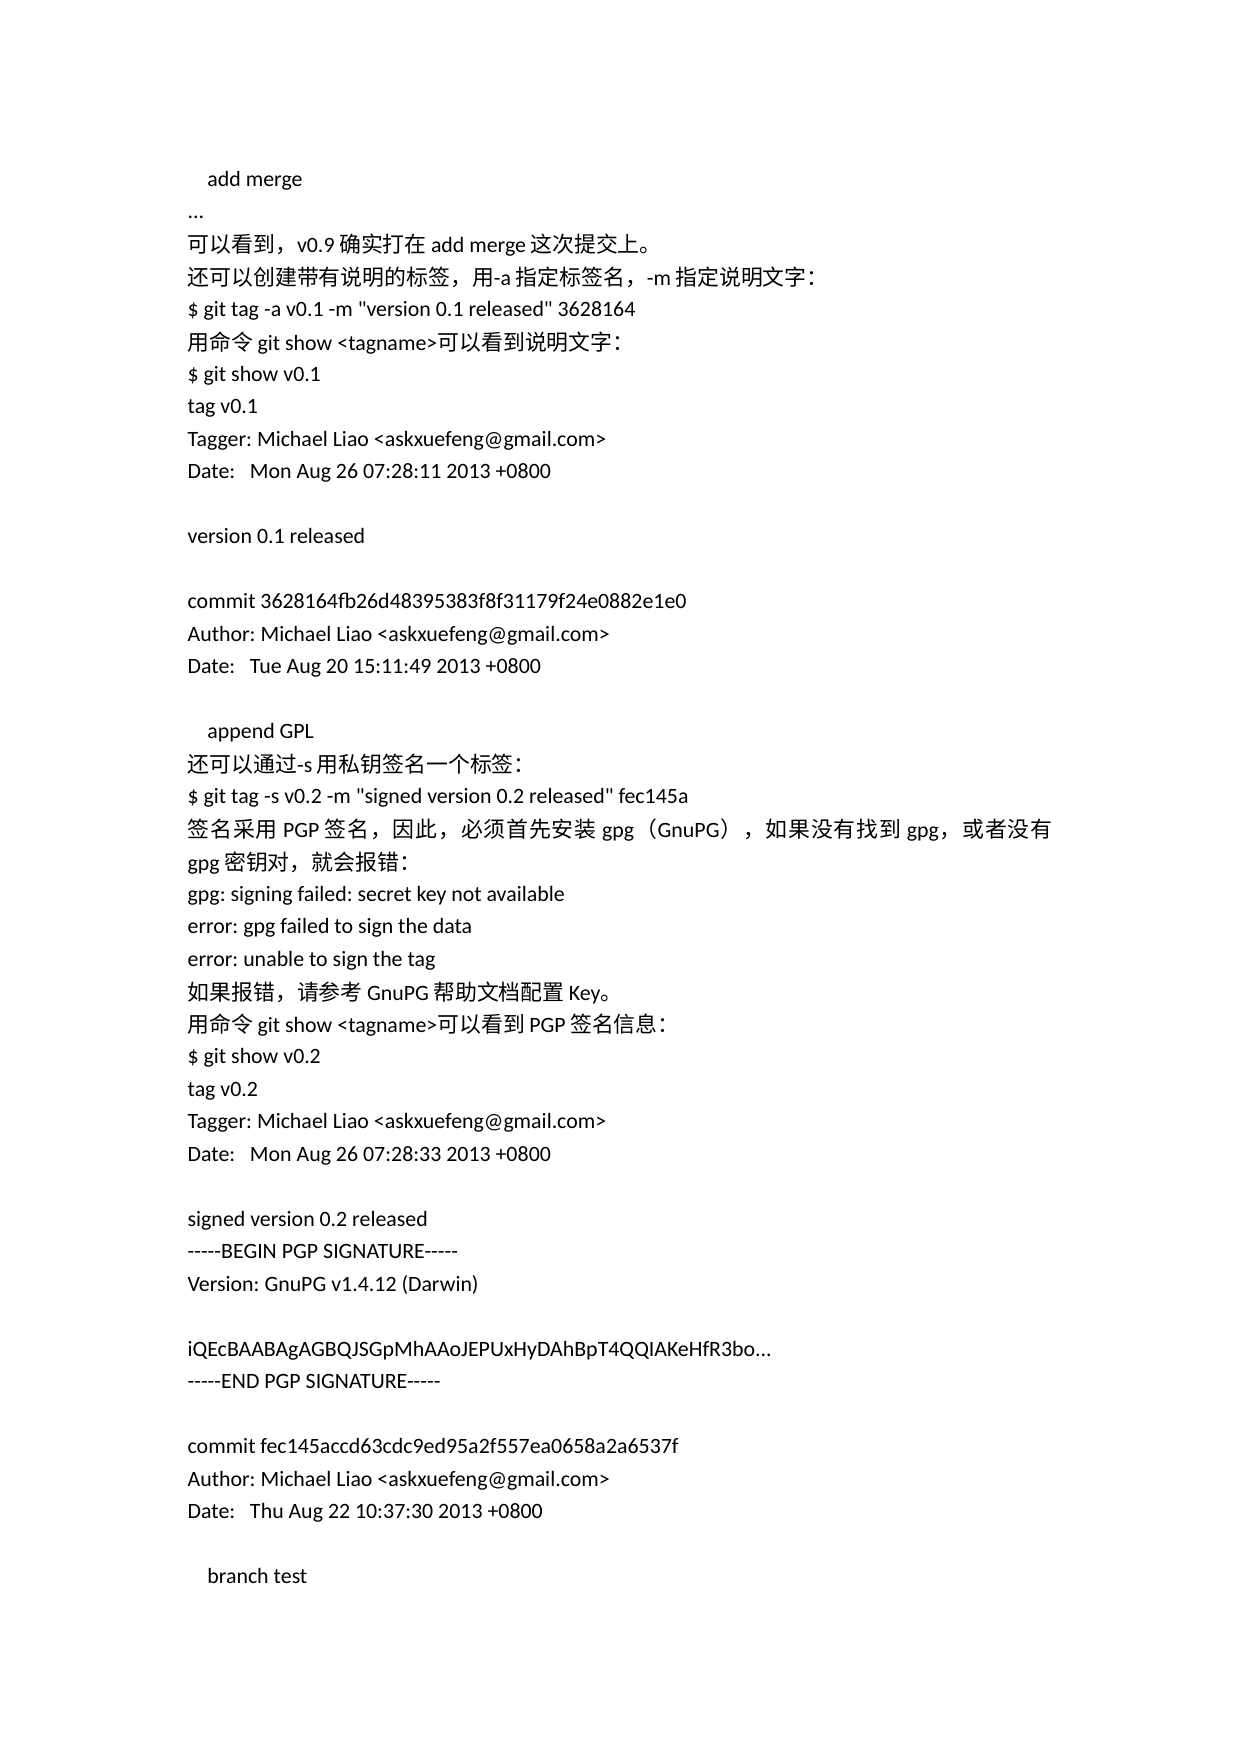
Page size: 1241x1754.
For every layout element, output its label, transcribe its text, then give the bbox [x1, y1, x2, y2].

text $ git tag -a v0.1 -m "version 0.1 released" 3628164 [187, 292, 1053, 324]
text commit fec145accd63cdc9ed95a2f557ea0658a2a6537f [187, 1429, 1053, 1462]
text version 0.1 released [187, 519, 1053, 552]
text commit 3628164fb26d48395383f8f31179f24e0882e1e0 [187, 584, 1053, 617]
text Date: Mon Aug 26 07:28:33 2013 +0800 [187, 1137, 1053, 1169]
text Tagger: Michael Liao <askxuefeng@gmail.com> [187, 422, 1053, 454]
text -----BEGIN PGP SIGNATURE----- [187, 1234, 1053, 1267]
text ... [187, 194, 1053, 227]
text 还可以通过-s用私钥签名一个标签： [187, 747, 1053, 779]
text Author: Michael Liao <askxuefeng@gmail.com> [187, 617, 1053, 649]
text Date: Mon Aug 26 07:28:11 2013 +0800 [187, 454, 1053, 487]
text add merge [187, 162, 1053, 194]
text 用命令git show <tagname>可以看到说明文字： [187, 324, 1053, 357]
text Date: Tue Aug 20 15:11:49 2013 +0800 [187, 649, 1053, 682]
text error: gpg failed to sign the data [187, 909, 1053, 942]
text -----END PGP SIGNATURE----- [187, 1364, 1053, 1397]
text 可以看到，v0.9确实打在add merge这次提交上。 [187, 227, 1053, 259]
text append GPL [187, 714, 1053, 747]
text Version: GnuPG v1.4.12 (Darwin) [187, 1267, 1053, 1299]
text 签名采用PGP签名，因此，必须首先安装gpg（GnuPG），如果没有找到gpg，或者没有gpg密钥对，就会报错： [187, 812, 1053, 877]
text signed version 0.2 released [187, 1202, 1053, 1234]
text tag v0.1 [187, 389, 1053, 422]
text 用命令git show <tagname>可以看到PGP签名信息： [187, 1007, 1053, 1039]
text $ git tag -s v0.2 -m "signed version 0.2 released" fec145a [187, 779, 1053, 812]
text error: unable to sign the tag [187, 942, 1053, 974]
text branch test [187, 1559, 1053, 1592]
text $ git show v0.2 [187, 1039, 1053, 1072]
text gpg: signing failed: secret key not available [187, 877, 1053, 909]
text $ git show v0.1 [187, 357, 1053, 389]
text Tagger: Michael Liao <askxuefeng@gmail.com> [187, 1104, 1053, 1137]
text 如果报错，请参考GnuPG帮助文档配置Key。 [187, 974, 1053, 1007]
text 还可以创建带有说明的标签，用-a指定标签名，-m指定说明文字： [187, 259, 1053, 292]
text iQEcBAABAgAGBQJSGpMhAAoJEPUxHyDAhBpT4QQIAKeHfR3bo... [187, 1332, 1053, 1364]
text Author: Michael Liao <askxuefeng@gmail.com> [187, 1462, 1053, 1494]
text tag v0.2 [187, 1072, 1053, 1104]
text Date: Thu Aug 22 10:37:30 2013 +0800 [187, 1494, 1053, 1527]
